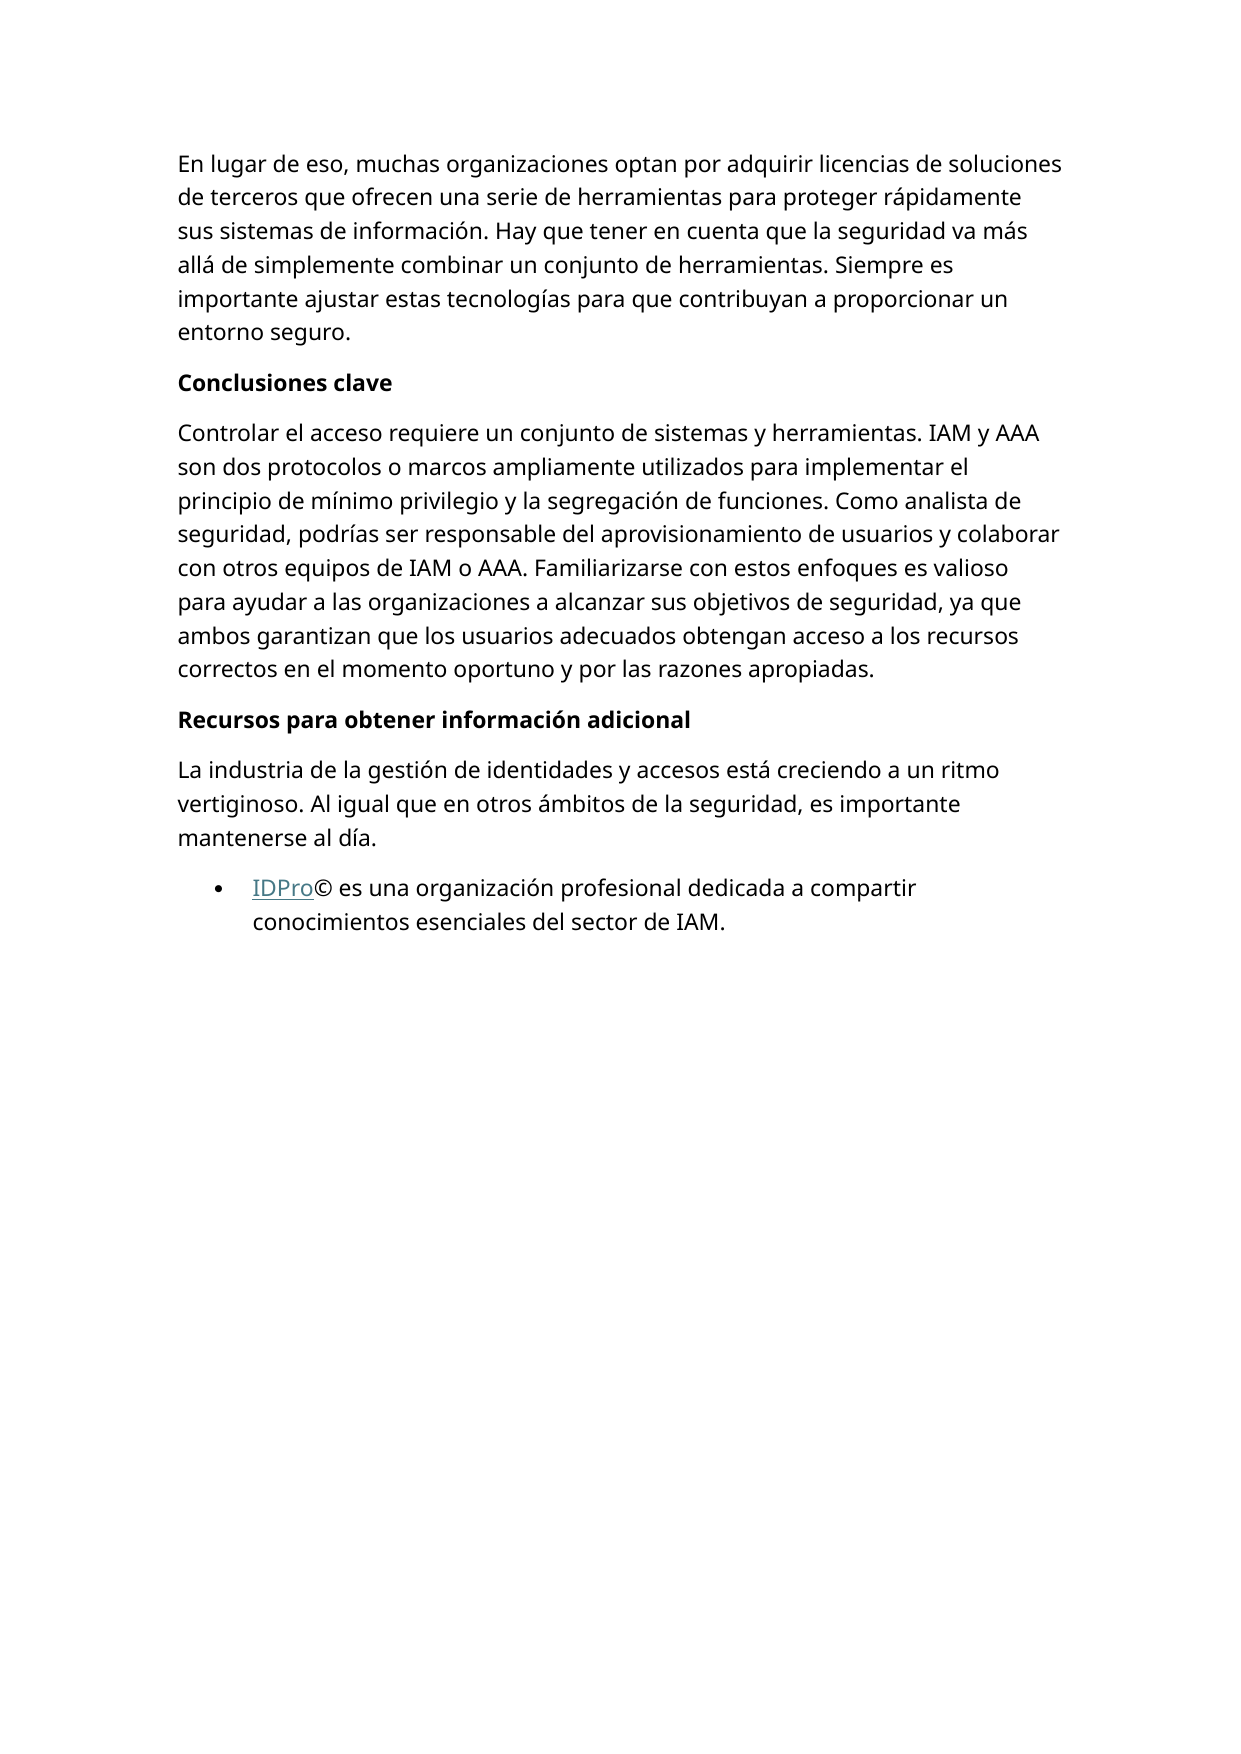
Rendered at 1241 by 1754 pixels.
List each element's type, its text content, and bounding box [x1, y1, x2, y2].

text Recursos para obtener información adicional [177, 704, 1063, 735]
text En lugar de eso, muchas organizaciones optan por adquirir licencias de soluciones de terceros que ofrecen una serie de herramientas para proteger rápidamente sus sistemas de información. Hay que tener en cuenta que la seguridad va más allá de simplemente combinar un conjunto de herramientas. Siempre es importante ajustar estas tecnologías para que contribuyan a proporcionar un entorno seguro. [177, 148, 1063, 348]
text Conclusiones clave [177, 367, 1063, 398]
text Controlar el acceso requiere un conjunto de sistemas y herramientas. IAM y AAA son dos protocolos o marcos ampliamente utilizados para implementar el principio de mínimo privilegio y la segregación de funciones. Como analista de seguridad, podrías ser responsable del aprovisionamiento de usuarios y colaborar con otros equipos de IAM o AAA. Familiarizarse con estos enfoques es valioso para ayudar a las organizaciones a alcanzar sus objetivos de seguridad, ya que ambos garantizan que los usuarios adecuados obtengan acceso a los recursos correctos en el momento oportuno y por las razones apropiadas. [177, 417, 1063, 685]
text La industria de la gestión de identidades y accesos está creciendo a un ritmo vertiginoso. Al igual que en otros ámbitos de la seguridad, es importante mantenerse al día. [177, 754, 1063, 853]
list IDPro© es una organización profesional dedicada a compartir conocimientos esenciales del sector de IAM. [215, 872, 1063, 937]
